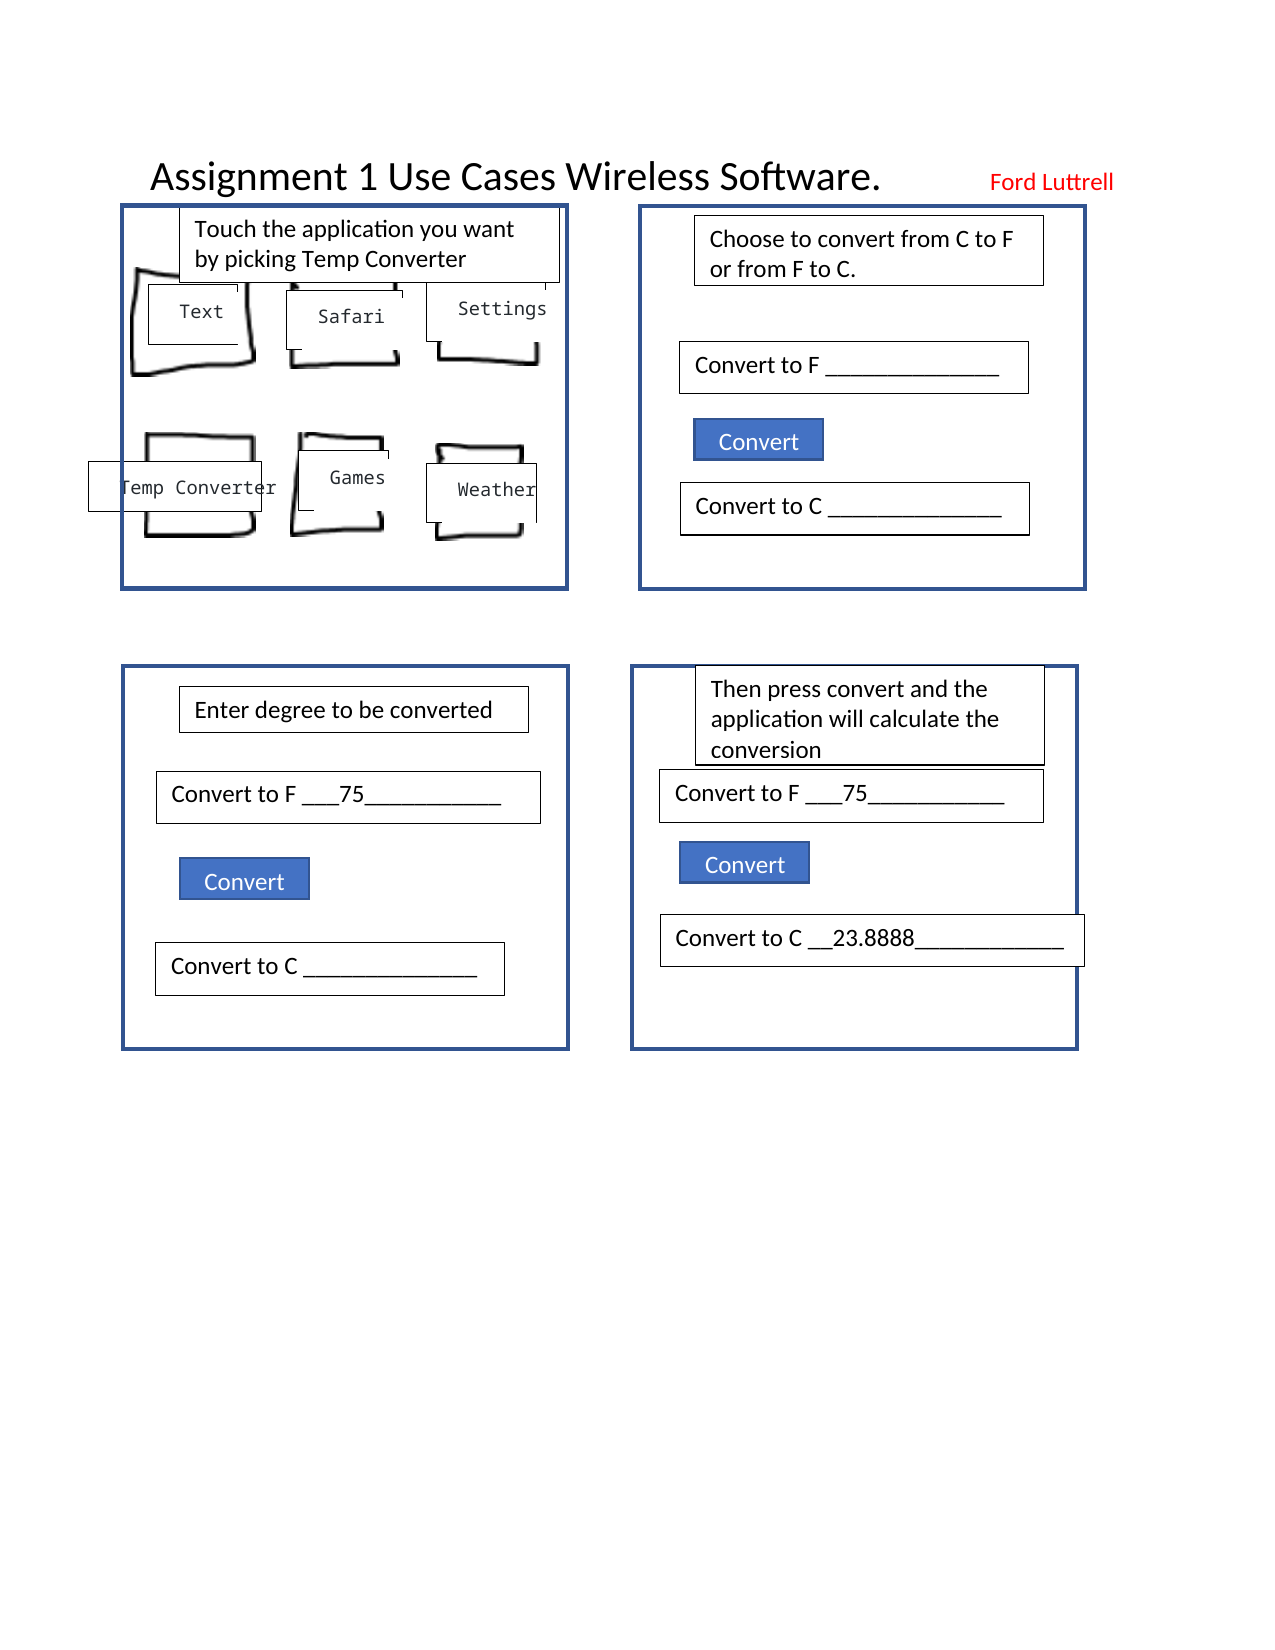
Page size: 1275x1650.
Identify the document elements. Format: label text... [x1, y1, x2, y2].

picture [144, 432, 256, 461]
picture [435, 443, 524, 463]
picture [144, 512, 256, 538]
picture [130, 267, 256, 377]
picture [435, 523, 524, 541]
picture [289, 350, 400, 369]
picture [289, 283, 400, 290]
picture [290, 432, 384, 537]
text Assignment 1 Use Cases Wireless Software. Ford Luttrell [150, 150, 1125, 201]
picture [437, 342, 543, 366]
